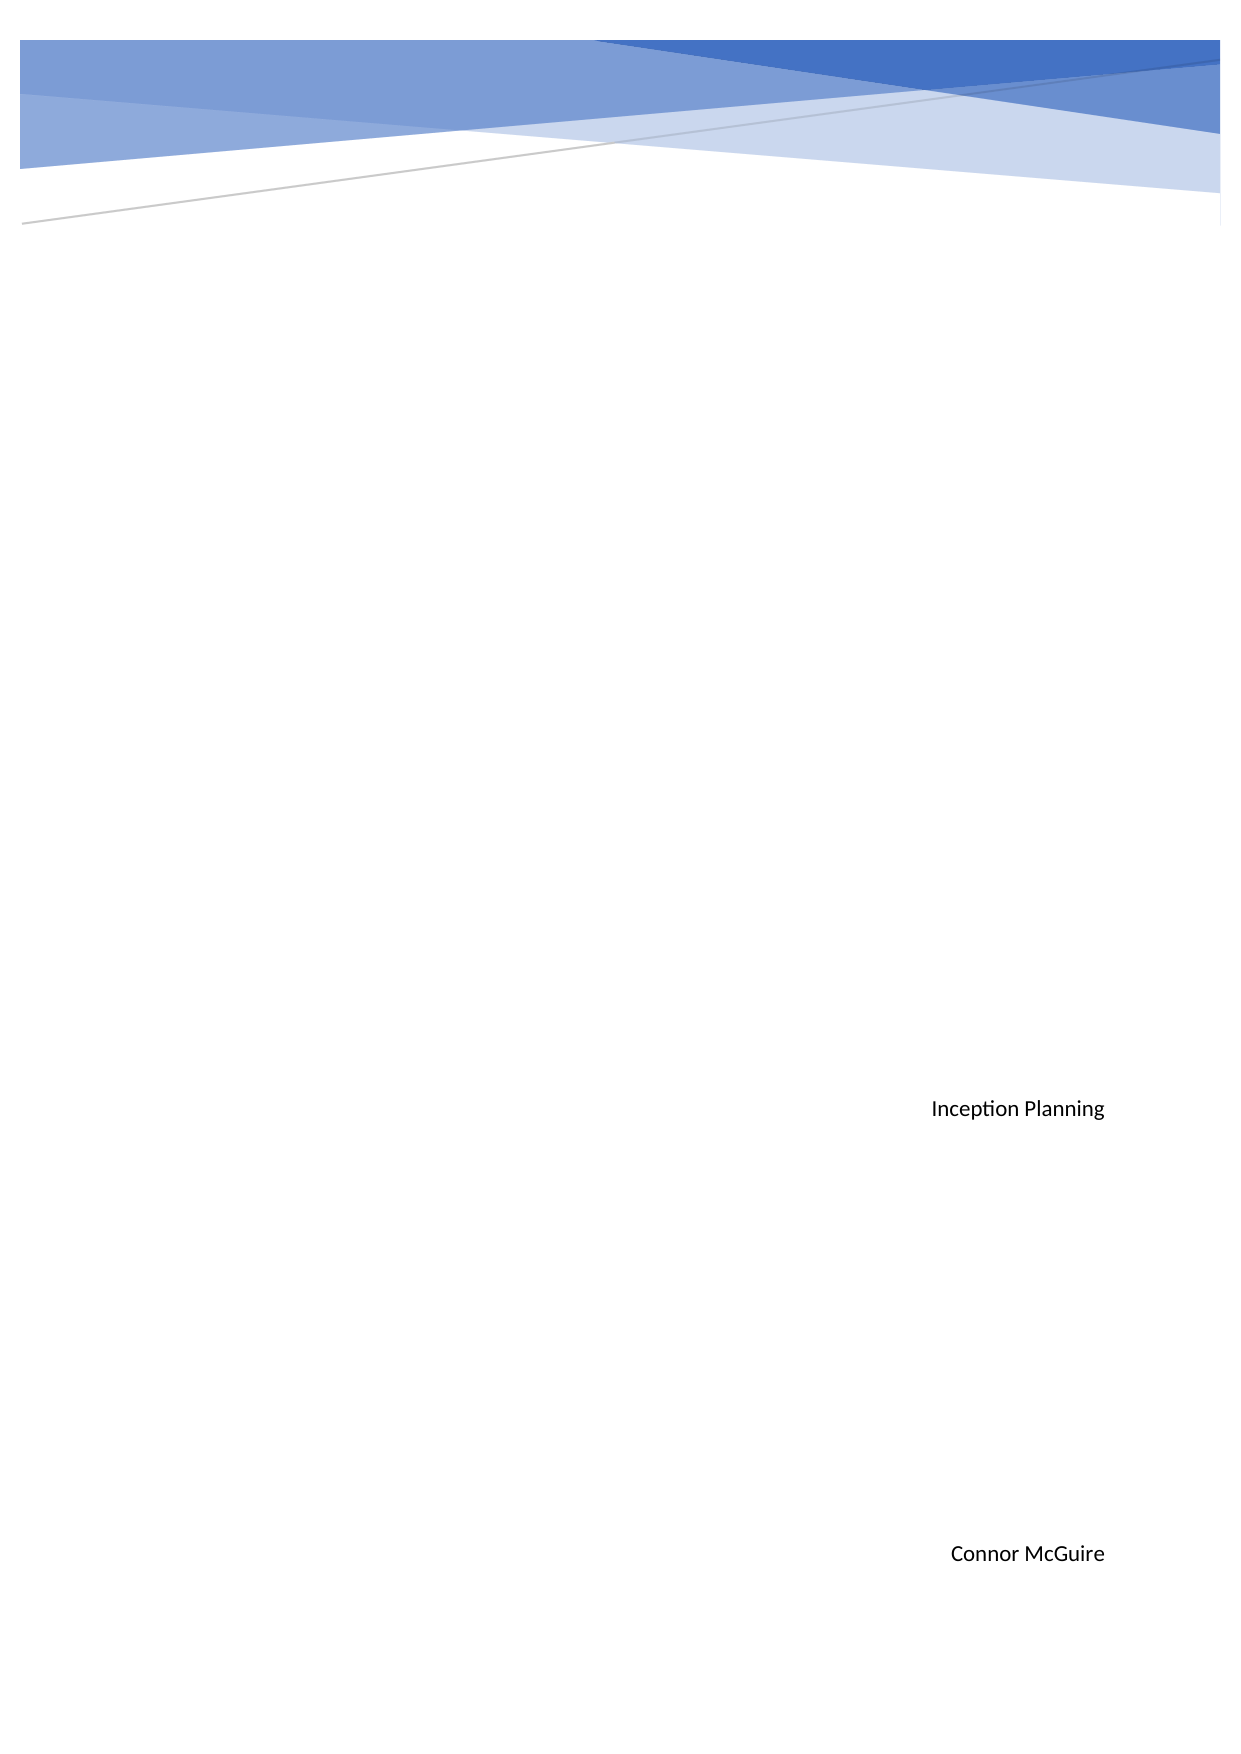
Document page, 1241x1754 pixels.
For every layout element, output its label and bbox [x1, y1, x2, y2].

picture [20, 40, 1221, 240]
